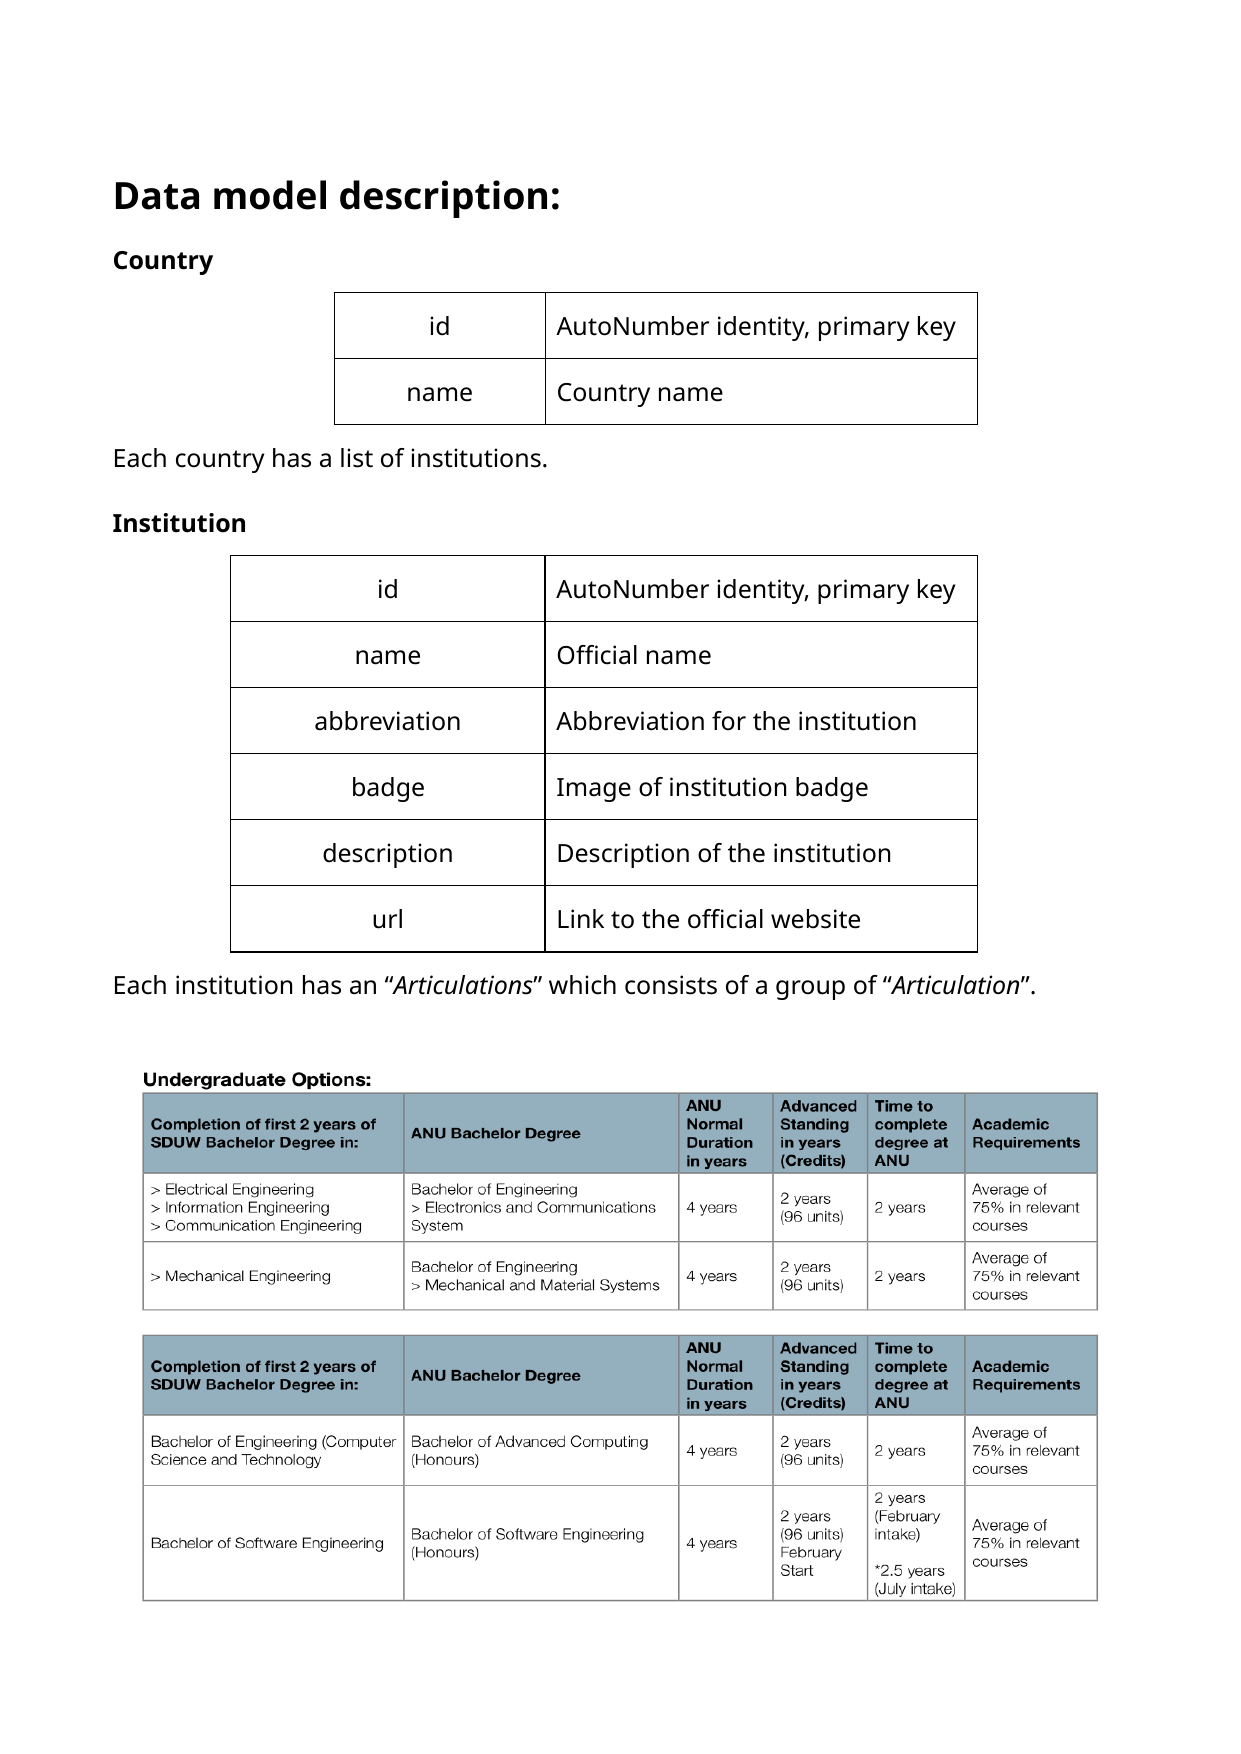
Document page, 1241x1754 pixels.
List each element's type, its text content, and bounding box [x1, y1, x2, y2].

text Each institution has an “Articulations” which consists of a group of “Articulation”. [112, 952, 1128, 1017]
picture [128, 1062, 1113, 1615]
table_header id [335, 293, 545, 358]
table_cell name [335, 359, 545, 424]
text Country [112, 227, 1128, 292]
table_header AutoNumber identity, primary key [546, 293, 977, 358]
table_cell Description of the institution [546, 820, 977, 885]
table_cell Image of institution badge [546, 754, 977, 819]
table_cell badge [231, 754, 544, 819]
table_cell abbreviation [231, 688, 544, 753]
text Institution [112, 490, 1128, 555]
table_cell description [231, 820, 544, 885]
table_cell Link to the official website [546, 886, 977, 951]
table_cell Country name [546, 359, 977, 424]
table_cell name [231, 622, 544, 687]
table_cell Official name [546, 622, 977, 687]
table_cell Abbreviation for the institution [546, 688, 977, 753]
text Data model description: [112, 162, 1128, 227]
text Each country has a list of institutions. [112, 425, 1128, 490]
table_cell url [231, 886, 544, 951]
table_header id [231, 556, 544, 621]
table_header AutoNumber identity, primary key [546, 556, 977, 621]
